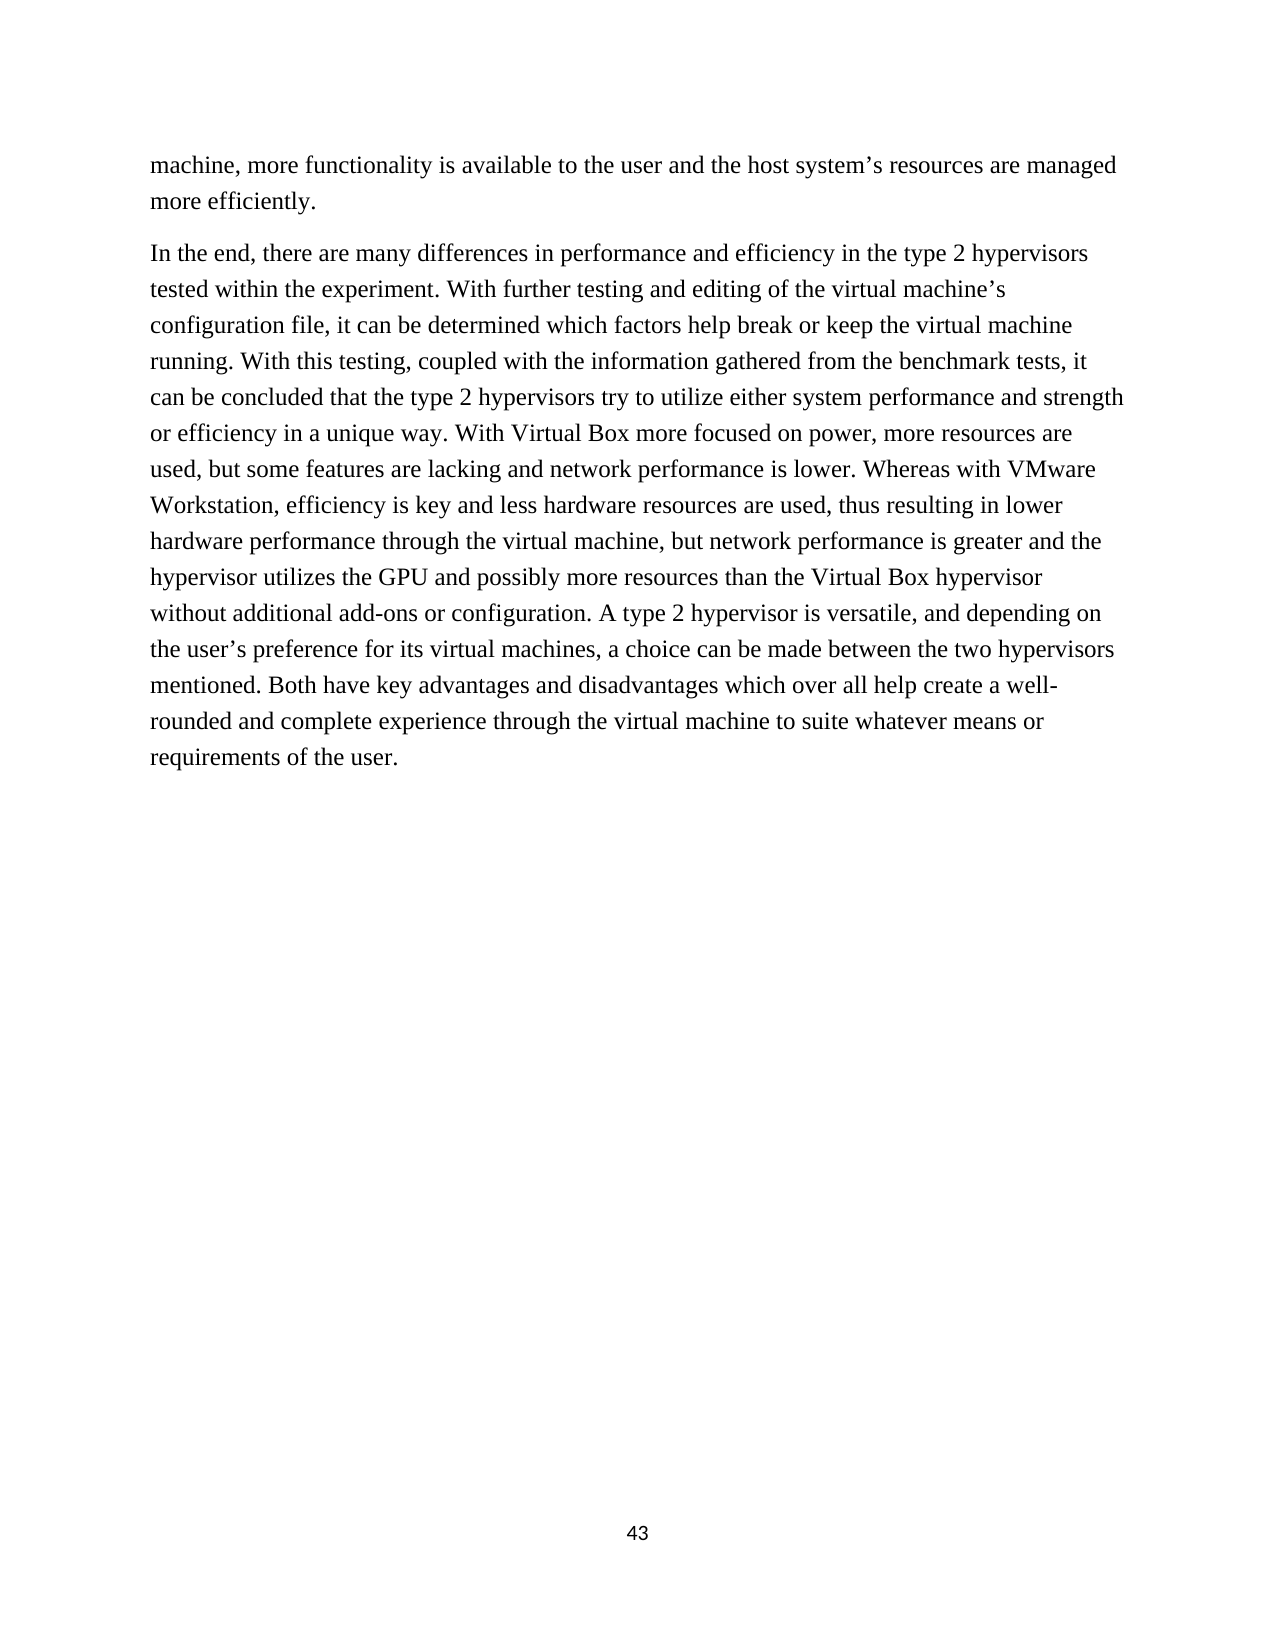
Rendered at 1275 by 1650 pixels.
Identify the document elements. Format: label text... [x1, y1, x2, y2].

text In the end, there are many differences in performance and efficiency in the type 2 hypervisors tested within the experiment. With further testing and editing of the virtual machine’s configuration file, it can be determined which factors help break or keep the virtual machine running. With this testing, coupled with the information gathered from the benchmark tests, it can be concluded that the type 2 hypervisors try to utilize either system performance and strength or efficiency in a unique way. With Virtual Box more focused on power, more resources are used, but some features are lacking and network performance is lower. Whereas with VMware Workstation, efficiency is key and less hardware resources are used, thus resulting in lower hardware performance through the virtual machine, but network performance is greater and the hypervisor utilizes the GPU and possibly more resources than the Virtual Box hypervisor without additional add-ons or configuration. A type 2 hypervisor is versatile, and depending on the user’s preference for its virtual machines, a choice can be made between the two hypervisors mentioned. Both have key advantages and disadvantages which over all help create a well-rounded and complete experience through the virtual machine to suite whatever means or requirements of the user. [150, 238, 1125, 770]
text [150, 150, 1125, 215]
